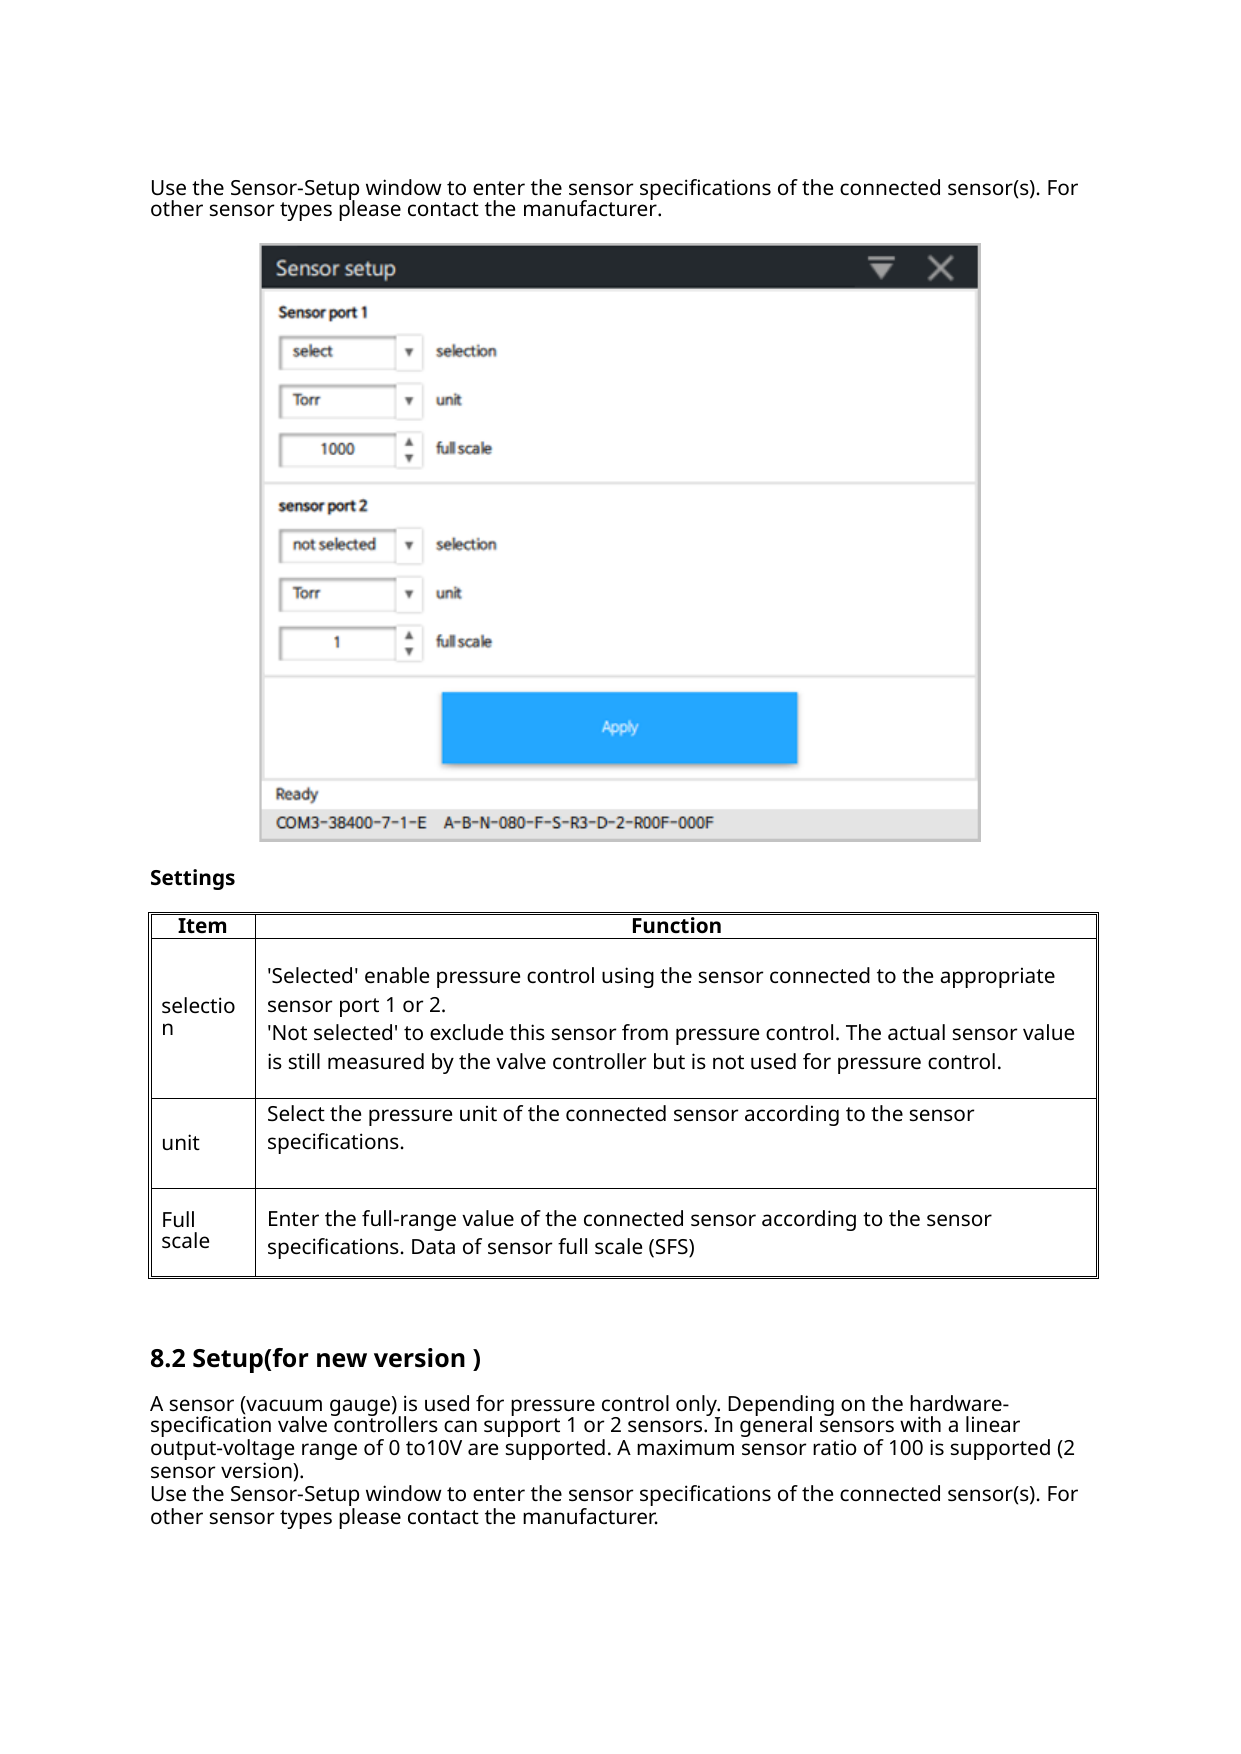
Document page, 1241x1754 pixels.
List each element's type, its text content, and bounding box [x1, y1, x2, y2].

text 8.2 Setup(for new version ) [150, 1346, 1090, 1373]
table_cell selection [152, 939, 255, 1098]
table_cell Full scale [152, 1189, 255, 1276]
picture [259, 243, 981, 842]
table_header Item [152, 915, 255, 938]
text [150, 177, 1090, 223]
table_header Function [256, 915, 1096, 938]
table_cell unit [152, 1099, 255, 1188]
table_cell 'Selected' enable pressure control using the sensor connected to the appropriate sensor port 1 or 2. 'Not selected' to exclude this sensor from pressure control. The actual sensor value is still measured by the valve controller but is not used for pressure control. [256, 939, 1096, 1098]
table_cell Enter the full-range value of the connected sensor according to the sensor specifications. Data of sensor full scale (SFS) [256, 1189, 1096, 1276]
table_cell Select the pressure unit of the connected sensor according to the sensor specifications. [256, 1099, 1096, 1188]
text Settings [150, 863, 1090, 891]
